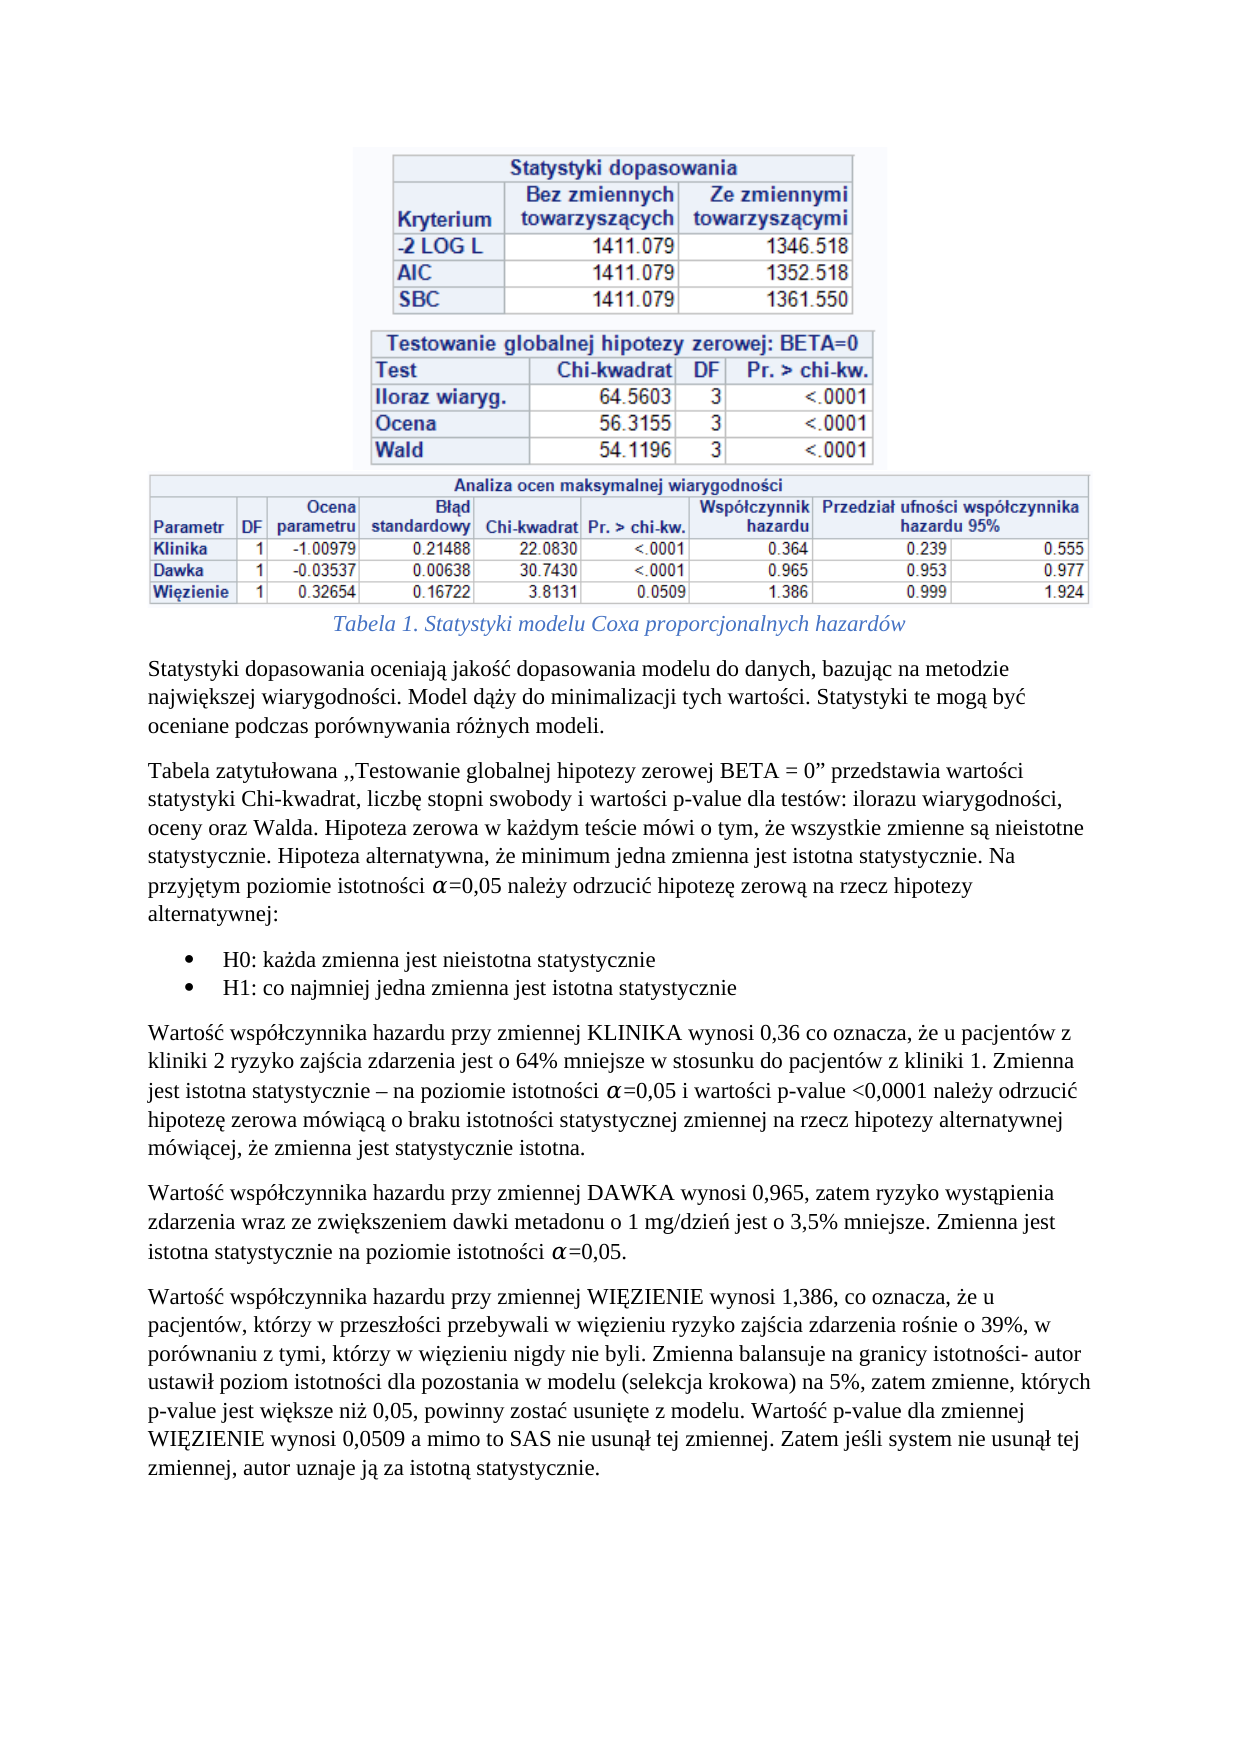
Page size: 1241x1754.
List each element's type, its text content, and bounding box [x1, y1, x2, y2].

text Wartość współczynnika hazardu przy zmiennej DAWKA wynosi 0,965, zatem ryzyko wystąpienia zdarzenia wraz ze zwiększeniem dawki metadonu o 1 mg/dzień jest o 3,5% mniejsze. Zmienna jest istotna statystycznie na poziomie istotności 𝛼=0,05. [148, 1179, 1093, 1264]
text Tabela 1. Statystyki modelu Coxa proporcjonalnych hazardów [148, 610, 1093, 636]
text Wartość współczynnika hazardu przy zmiennej KLINIKA wynosi 0,36 co oznacza, że u pacjentów z kliniki 2 ryzyko zajścia zdarzenia jest o 64% mniejsze w stosunku do pacjentów z kliniki 1. Zmienna jest istotna statystycznie – na poziomie istotności 𝛼=0,05 i wartości p-value <0,0001 należy odrzucić hipotezę zerowa mówiącą o braku istotności statystycznej zmiennej na rzecz hipotezy alternatywnej mówiącej, że zmienna jest statystycznie istotna. [148, 1019, 1093, 1161]
text Wartość współczynnika hazardu przy zmiennej WIĘZIENIE wynosi 1,386, co oznacza, że u pacjentów, którzy w przeszłości przebywali w więzieniu ryzyko zajścia zdarzenia rośnie o 39%, w porównaniu z tymi, którzy w więzieniu nigdy nie byli. Zmienna balansuje na granicy istotności- autor ustawił poziom istotności dla pozostania w modelu (selekcja krokowa) na 5%, zatem zmienne, których p-value jest większe niż 0,05, powinny zostać usunięte z modelu. Wartość p-value dla zmiennej WIĘZIENIE wynosi 0,0509 a mimo to SAS nie usunął tej zmiennej. Zatem jeśli system nie usunął tej zmiennej, autor uznaje ją za istotną statystycznie. [148, 1283, 1093, 1480]
list H0: każda zmienna jest nieistotna statystycznie [185, 946, 1093, 972]
text Statystyki dopasowania oceniają jakość dopasowania modelu do danych, bazując na metodzie największej wiarygodności. Model dąży do minimalizacji tych wartości. Statystyki te mogą być oceniane podczas porównywania różnych modeli. [148, 655, 1093, 738]
picture [147, 471, 1093, 608]
text Tabela zatytułowana ,,Testowanie globalnej hipotezy zerowej BETA = 0” przedstawia wartości statystyki Chi-kwadrat, liczbę stopni swobody i wartości p-value dla testów: ilorazu wiarygodności, oceny oraz Walda. Hipoteza zerowa w każdym teście mówi o tym, że wszystkie zmienne są nieistotne statystycznie. Hipoteza alternatywna, że minimum jedna zmienna jest istotna statystycznie. Na przyjętym poziomie istotności 𝛼=0,05 należy odrzucić hipotezę zerową na rzecz hipotezy alternatywnej: [148, 757, 1093, 927]
list H1: co najmniej jedna zmienna jest istotna statystycznie [185, 974, 1093, 1000]
picture [352, 147, 888, 470]
